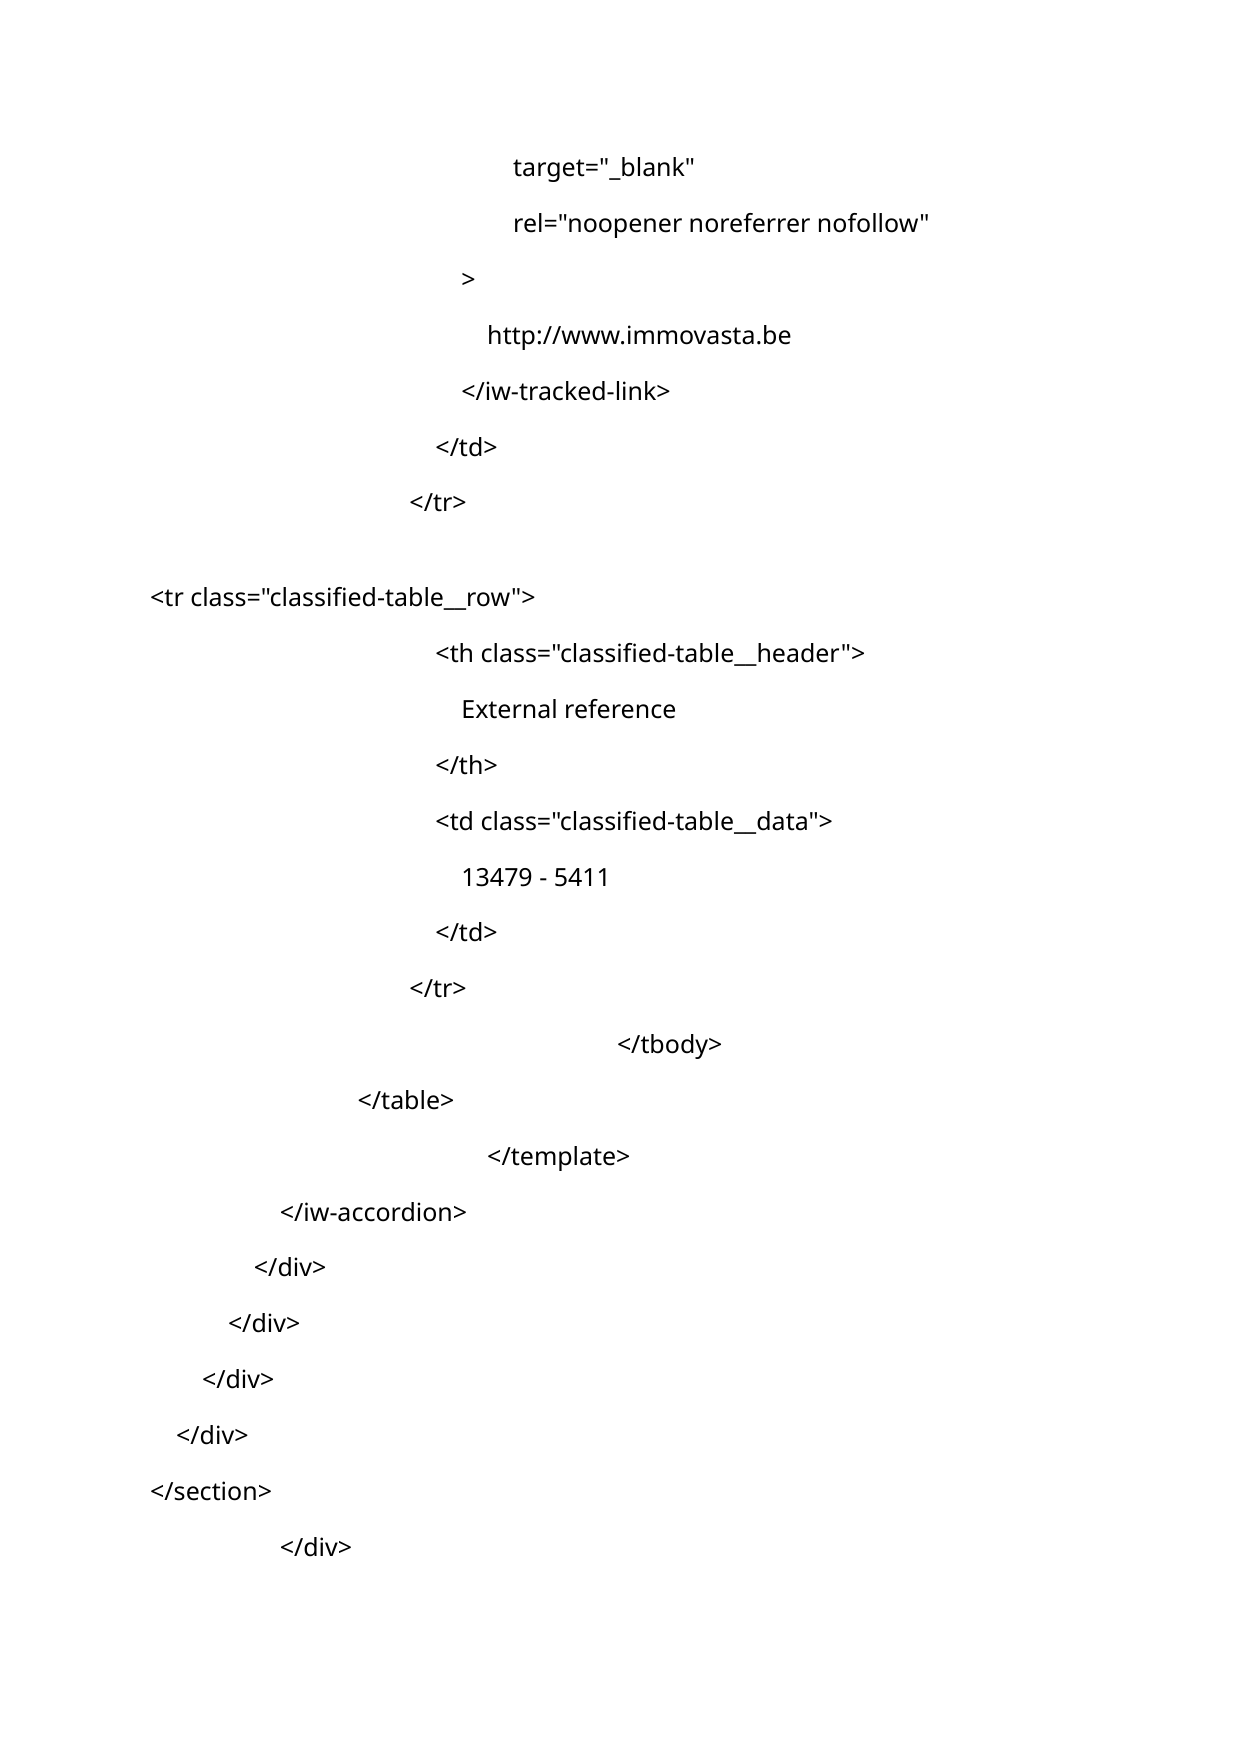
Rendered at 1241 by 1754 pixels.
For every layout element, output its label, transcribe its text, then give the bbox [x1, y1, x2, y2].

text </iw-accordion> [150, 1194, 1090, 1228]
text <td class="classified-table__data"> [150, 803, 1090, 837]
text </tbody> [150, 1027, 1090, 1061]
text </iw-tracked-link> [150, 373, 1090, 407]
text rel="noopener noreferrer nofollow" [150, 206, 1090, 240]
text </th> [150, 747, 1090, 782]
text http://www.immovasta.be [150, 317, 1090, 352]
text </div> [150, 1417, 1090, 1452]
text </tr> [150, 485, 1090, 519]
text </template> [150, 1138, 1090, 1172]
text 13479 - 5411 [150, 859, 1090, 893]
text <tr class="classified-table__row"> [150, 541, 1090, 614]
text </table> [150, 1082, 1090, 1117]
text External reference [150, 692, 1090, 726]
text </td> [150, 429, 1090, 463]
text > [150, 262, 1090, 296]
text </tr> [150, 971, 1090, 1005]
text </div> [150, 1362, 1090, 1396]
text target="_blank" [150, 150, 1090, 184]
text </section> [150, 1473, 1090, 1507]
text </div> [150, 1529, 1090, 1563]
text </div> [150, 1250, 1090, 1284]
text </td> [150, 915, 1090, 949]
text <th class="classified-table__header"> [150, 636, 1090, 670]
text </div> [150, 1306, 1090, 1340]
